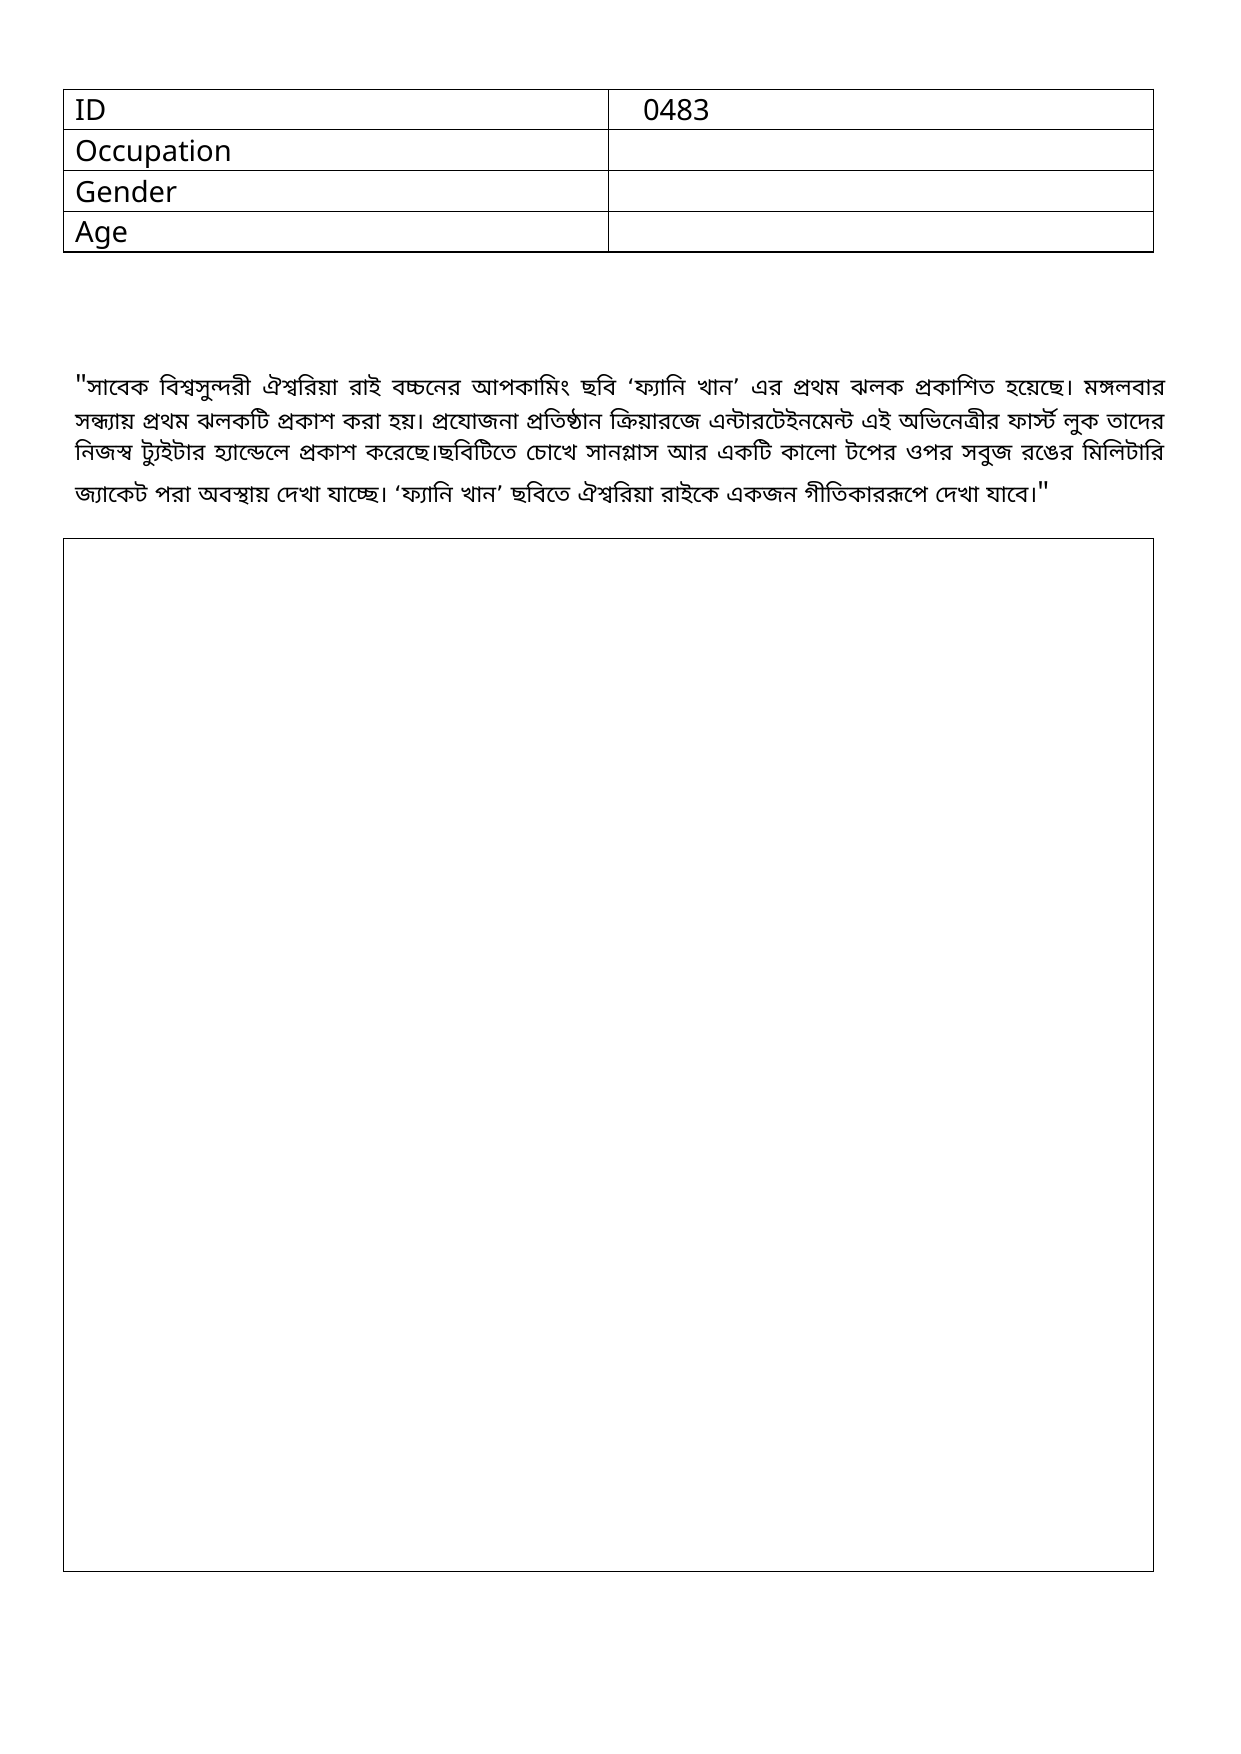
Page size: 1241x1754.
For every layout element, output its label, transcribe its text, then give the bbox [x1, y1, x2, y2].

table_cell [609, 130, 1153, 170]
table_cell Age [64, 212, 608, 251]
table_header ID [64, 90, 608, 129]
text "সাবেক বিশ্বসুন্দরী ঐশ্বরিয়া রাই বচ্চনের আপকামিং ছবি ‘ফ্যানি খান’ এর প্রথম ঝলক প্রকাশিত হয়েছে। মঙ্গলবার সন্ধ্যায় প্রথম ঝলকটি প্রকাশ করা হয়। প্রযোজনা প্রতিষ্ঠান ক্রিয়ারজে এন্টারটেইনমেন্ট এই অভিনেত্রীর ফার্স্ট লুক তাদের নিজস্ব ট্যুইটার হ্যান্ডেলে প্রকাশ করেছে।ছবিটিতে চোখে সানগ্লাস আর একটি কালো টপের ওপর সবুজ রঙের মিলিটারি জ্যাকেট পরা অবস্থায় দেখা যাচ্ছে। ‘ফ্যানি খান’ ছবিতে ঐশ্বরিয়া রাইকে একজন গীতিকাররূপে দেখা যাবে।" [75, 364, 1165, 511]
table_cell Gender [64, 171, 608, 211]
table_cell Occupation [64, 130, 608, 170]
table_header 0483 [609, 90, 1153, 129]
table_cell [609, 171, 1153, 211]
table_cell [609, 212, 1153, 251]
table_header [64, 539, 1153, 1571]
